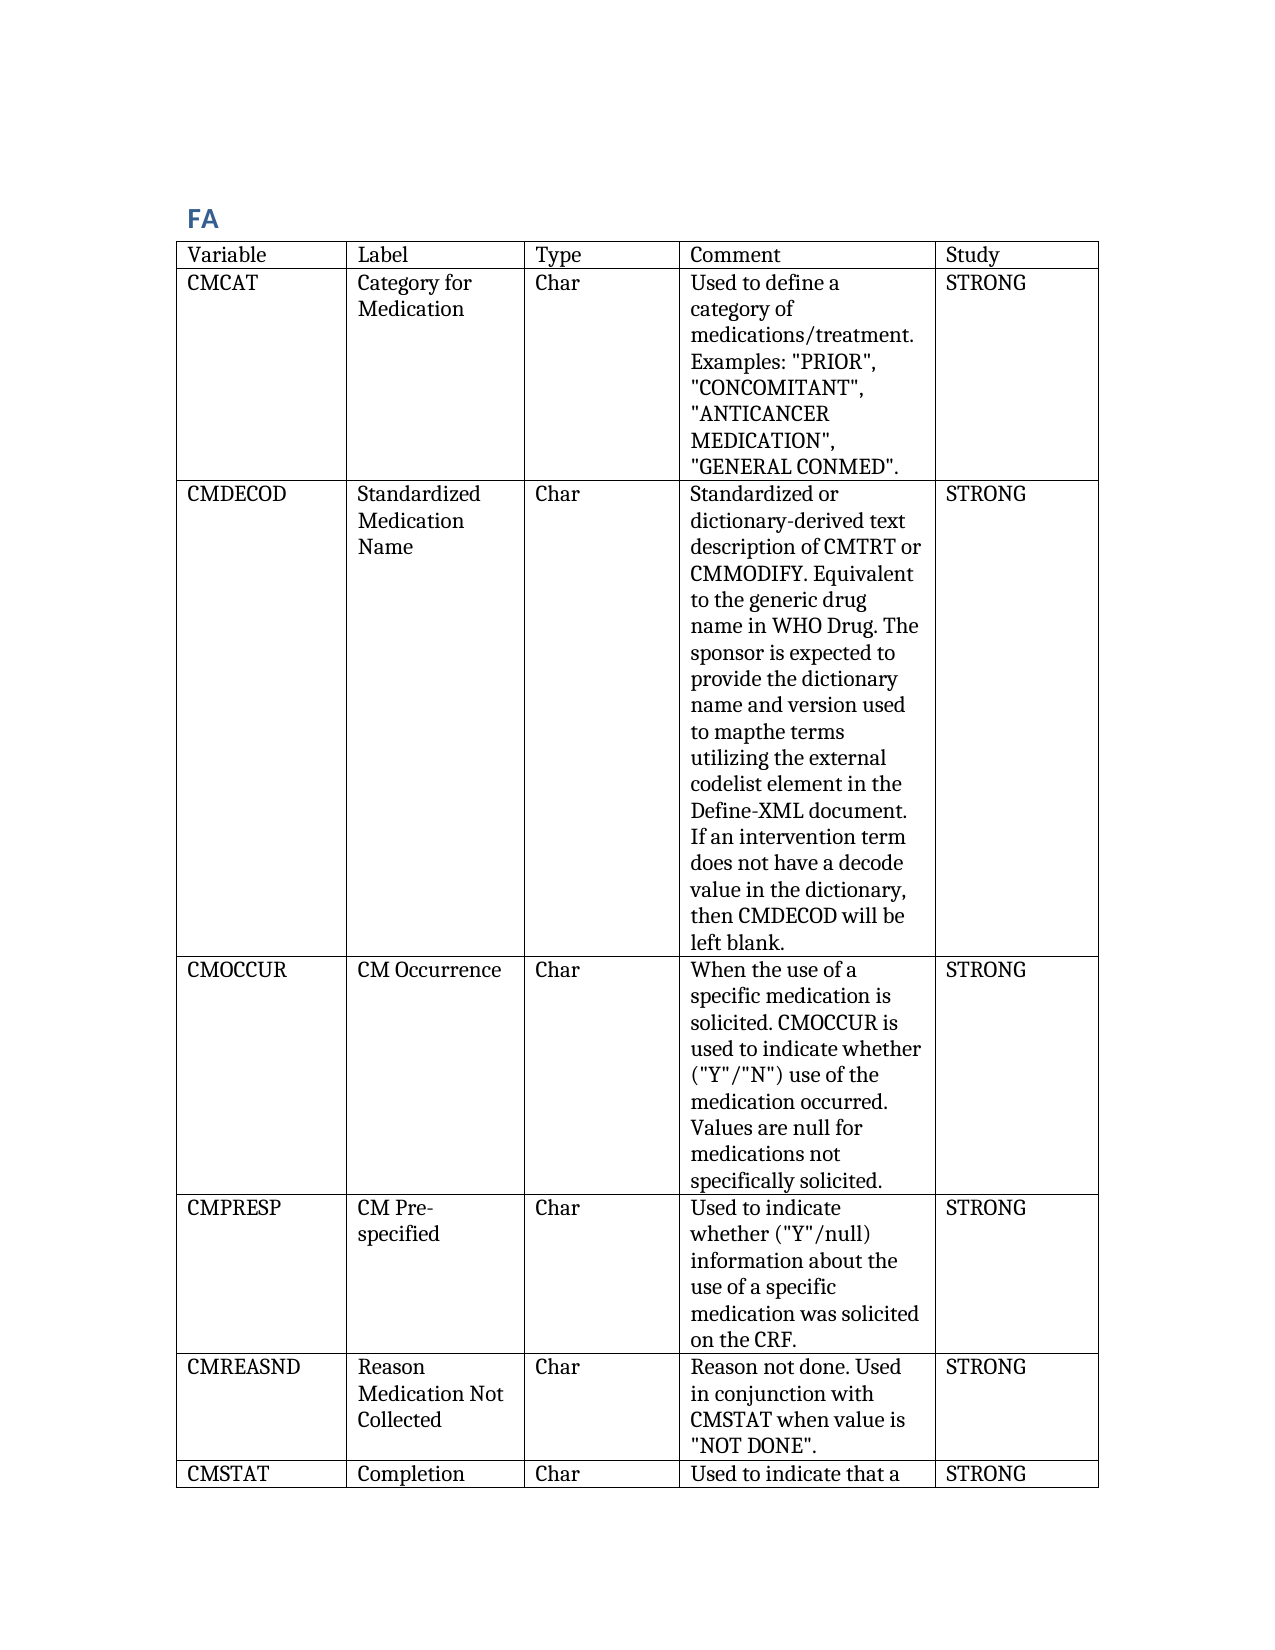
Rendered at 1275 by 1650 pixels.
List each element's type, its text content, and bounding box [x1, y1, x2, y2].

table_cell CMPRESP [177, 1195, 346, 1353]
table_cell Completion Status [347, 1461, 524, 1487]
table_cell CMDECOD [177, 481, 346, 956]
table_cell Used to indicate whether ("Y"/null) information about the use of a specific medication was solicited on the CRF. [680, 1195, 935, 1353]
table_cell Char [525, 957, 679, 1194]
table_cell Char [525, 1195, 679, 1353]
table_cell STRONG [936, 1354, 1098, 1459]
table_cell STRONG [936, 1461, 1098, 1487]
table_header Variable [177, 242, 346, 268]
table_cell CMOCCUR [177, 957, 346, 1194]
table_cell CMSTAT [177, 1461, 346, 1487]
table_header Label [347, 242, 524, 268]
table_cell Char [525, 269, 679, 480]
table_cell CMCAT [177, 269, 346, 480]
table_cell Standardized or dictionary-derived text description of CMTRT or CMMODIFY. Equivalent to the generic drug name in WHO Drug. The sponsor is expected to provide the dictionary name and version used to mapthe terms utilizing the external codelist element in the Define-XML document. If an intervention term does not have a decode value in the dictionary, then CMDECOD will be left blank. [680, 481, 935, 956]
table_header Study [936, 242, 1098, 268]
table_cell Standardized Medication Name [347, 481, 524, 956]
table_cell CMREASND [177, 1354, 346, 1459]
table_cell Char [525, 1461, 679, 1487]
subtitle FA [187, 200, 1087, 236]
table_cell Char [525, 1354, 679, 1459]
table_cell Used to define a category of medications/treatment. Examples: "PRIOR", "CONCOMITANT", "ANTICANCER MEDICATION", "GENERAL CONMED". [680, 269, 935, 480]
table_cell Reason Medication Not Collected [347, 1354, 524, 1459]
table_cell Char [525, 481, 679, 956]
table_cell STRONG [936, 481, 1098, 956]
table_cell STRONG [936, 957, 1098, 1194]
table_cell STRONG [936, 269, 1098, 480]
table_cell When the use of a specific medication is solicited. CMOCCUR is used to indicate whether ("Y"/"N") use of the medication occurred. Values are null for medications not specifically solicited. [680, 957, 935, 1194]
table_cell Category for Medication [347, 269, 524, 480]
table_cell CM Occurrence [347, 957, 524, 1194]
table_header Comment [680, 242, 935, 268]
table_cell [680, 1461, 935, 1487]
table_cell CM Pre-specified [347, 1195, 524, 1353]
table_cell Reason not done. Used in conjunction with CMSTAT when value is "NOT DONE". [680, 1354, 935, 1459]
table_cell STRONG [936, 1195, 1098, 1353]
table_header Type [525, 242, 679, 268]
